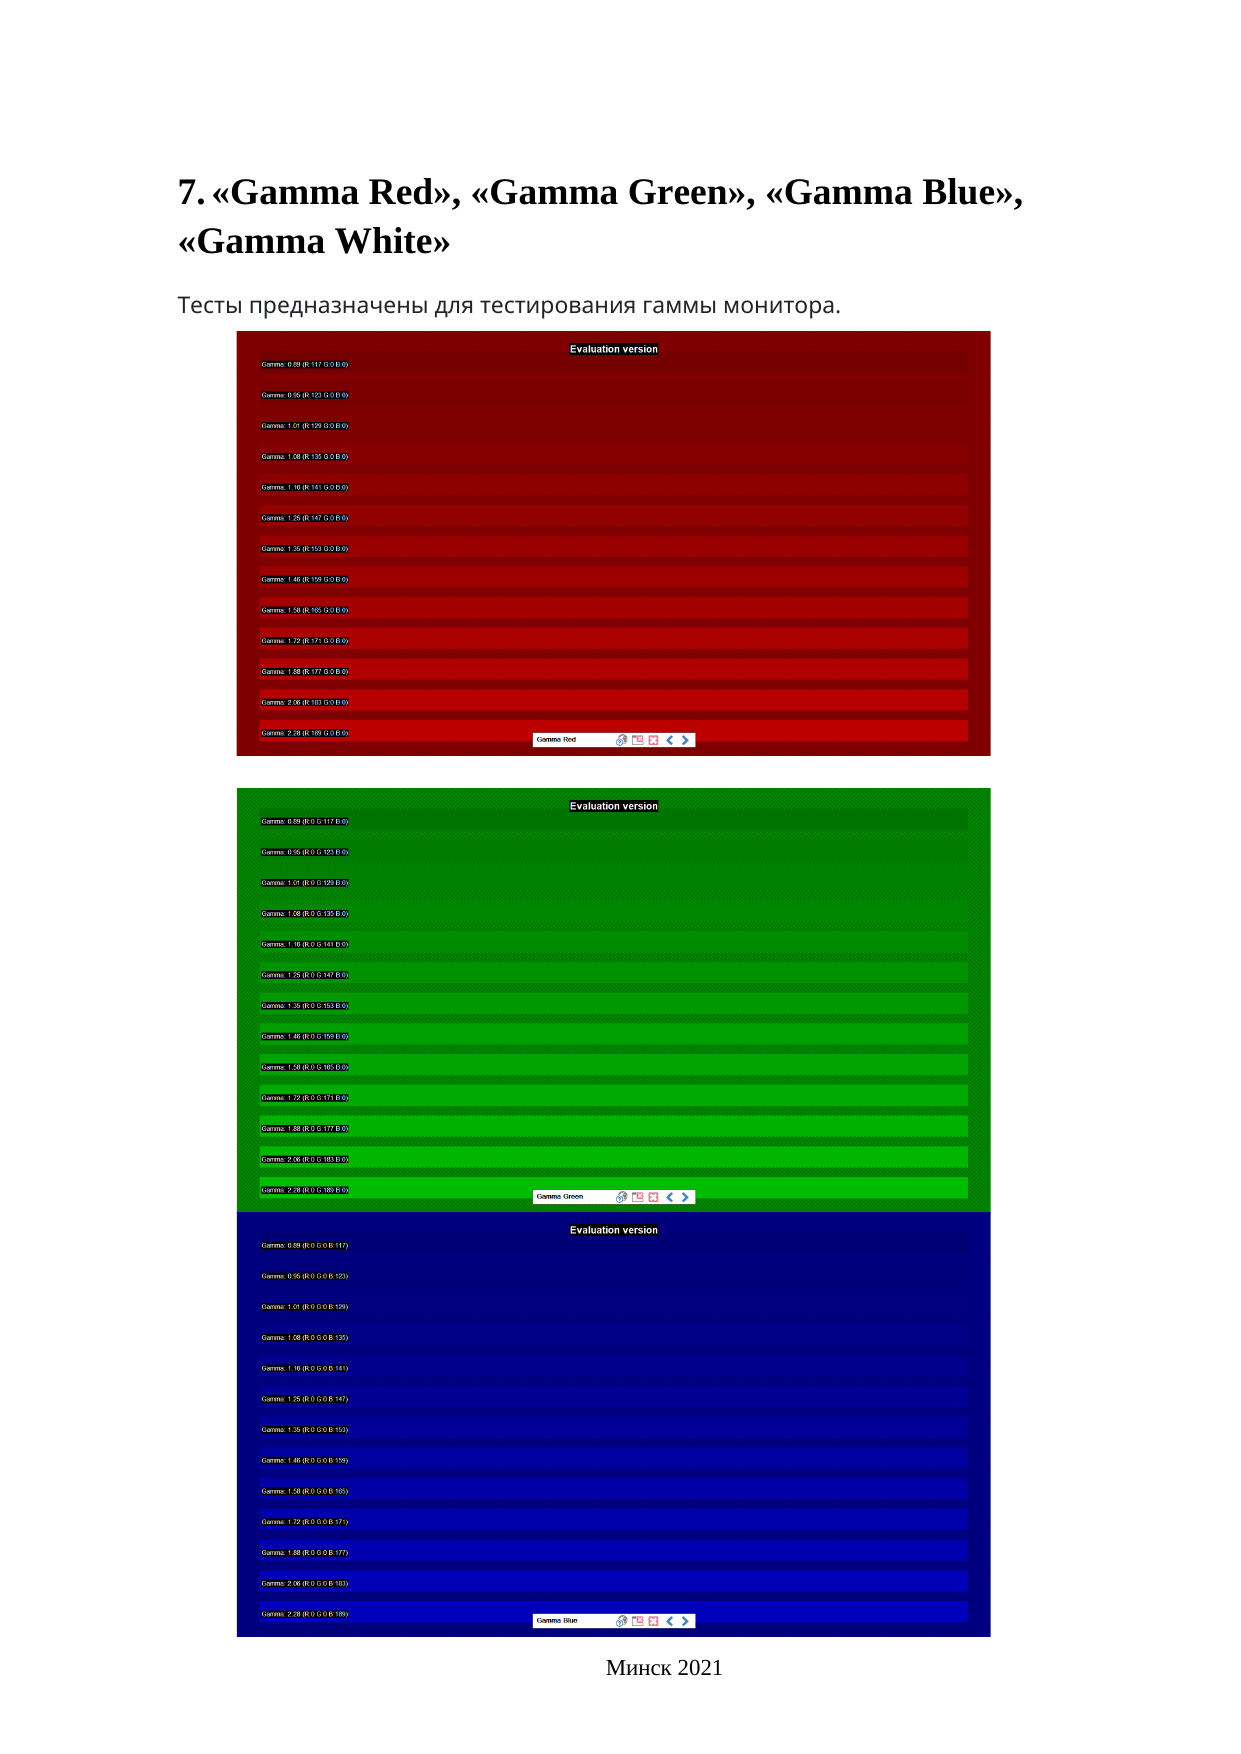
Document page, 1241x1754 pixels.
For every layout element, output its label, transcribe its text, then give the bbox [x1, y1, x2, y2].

picture [236, 331, 991, 756]
text Тесты предназначены для тестирования гаммы монитора. [177, 289, 1152, 388]
text 7. «Gamma Red», «Gamma Green», «Gamma Blue», «Gamma White» [177, 169, 1152, 262]
picture [236, 788, 991, 1637]
